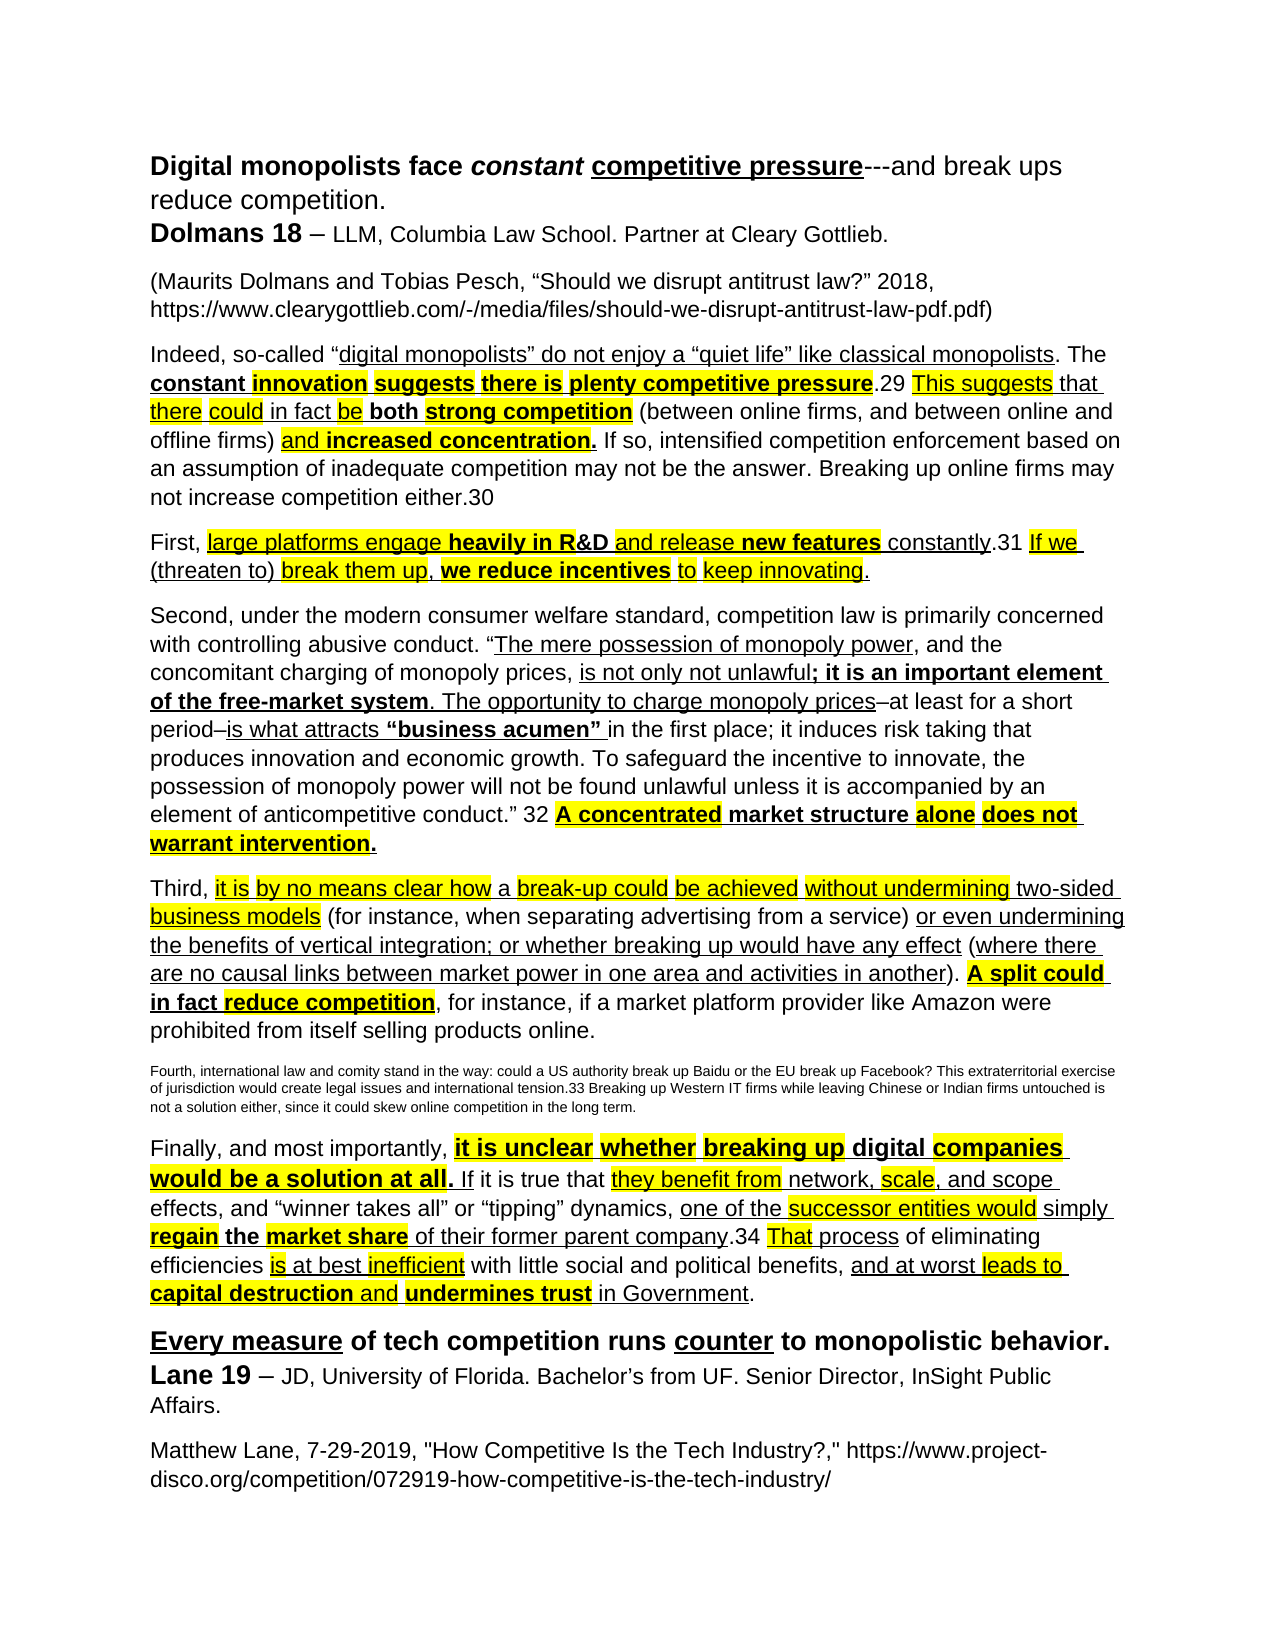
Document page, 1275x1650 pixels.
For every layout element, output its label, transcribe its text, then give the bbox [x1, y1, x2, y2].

text (Maurits Dolmans and Tobias Pesch, “Should we disrupt antitrust law?” 2018, https://www.clearygottlieb.com/-/media/files/should-we-disrupt-antitrust-law-pdf.pdf) [150, 268, 1125, 323]
text Third, it is by no means clear how a break-up could be achieved without undermining two-sided business models (for instance, when separating advertising from a service) or even undermining the benefits of vertical integration; or whether breaking up would have any effect (where there are no causal links between market power in one area and activities in another). A split could in fact reduce competition, for instance, if a market platform provider like Amazon were prohibited from itself selling products online. [150, 875, 1125, 1043]
text Finally, and most importantly, it is unclear whether breaking up digital companies would be a solution at all. If it is true that they benefit from network, scale, and scope effects, and “winner takes all” or “tipping” dynamics, one of the successor entities would simply regain the market share of their former parent company.34 That process of eliminating efficiencies is at best inefficient with little social and political benefits, and at worst leads to capital destruction and undermines trust in Government. [150, 1133, 1125, 1306]
text Dolmans 18 – LLM, Columbia Law School. Partner at Cleary Gottlieb. [150, 217, 1125, 249]
text First, large platforms engage heavily in R&D and release new features constantly.31 If we (threaten to) break them up, we reduce incentives to keep innovating. [150, 529, 1125, 583]
text Fourth, international law and comity stand in the way: could a US authority break up Baidu or the EU break up Facebook? This extraterritorial exercise of jurisdiction would create legal issues and international tension.33 Breaking up Western IT firms while leaving Chinese or Indian firms untouched is not a solution either, since it could skew online competition in the long term. [150, 1062, 1125, 1115]
text Matthew Lane, 7-29-2019, "How Competitive Is the Tech Industry?," https://www.project-disco.org/competition/072919-how-competitive-is-the-tech-industry/ [150, 1437, 1125, 1492]
text Lane 19 – JD, University of Florida. Bachelor’s from UF. Senior Director, InSight Public Affairs. [150, 1359, 1125, 1419]
subtitle Digital monopolists face constant competitive pressure---and break ups reduce competition. [150, 150, 1125, 215]
text Second, under the modern consumer welfare standard, competition law is primarily concerned with controlling abusive conduct. “The mere possession of monopoly power, and the concomitant charging of monopoly prices, is not only not unlawful; it is an important element of the free-market system. The opportunity to charge monopoly prices–at least for a short period–is what attracts “business acumen” in the first place; it induces risk taking that produces innovation and economic growth. To safeguard the incentive to innovate, the possession of monopoly power will not be found unlawful unless it is accompanied by an element of anticompetitive conduct.” 32 A concentrated market structure alone does not warrant intervention. [150, 602, 1125, 856]
subtitle Every measure of tech competition runs counter to monopolistic behavior. [150, 1325, 1125, 1356]
text Indeed, so-called “digital monopolists” do not enjoy a “quiet life” like classical monopolists. The constant innovation suggests there is plenty competitive pressure.29 This suggests that there could in fact be both strong competition (between online firms, and between online and offline firms) and increased concentration. If so, intensified competition enforcement based on an assumption of inadequate competition may not be the answer. Breaking up online firms may not increase competition either.30 [150, 341, 1125, 510]
